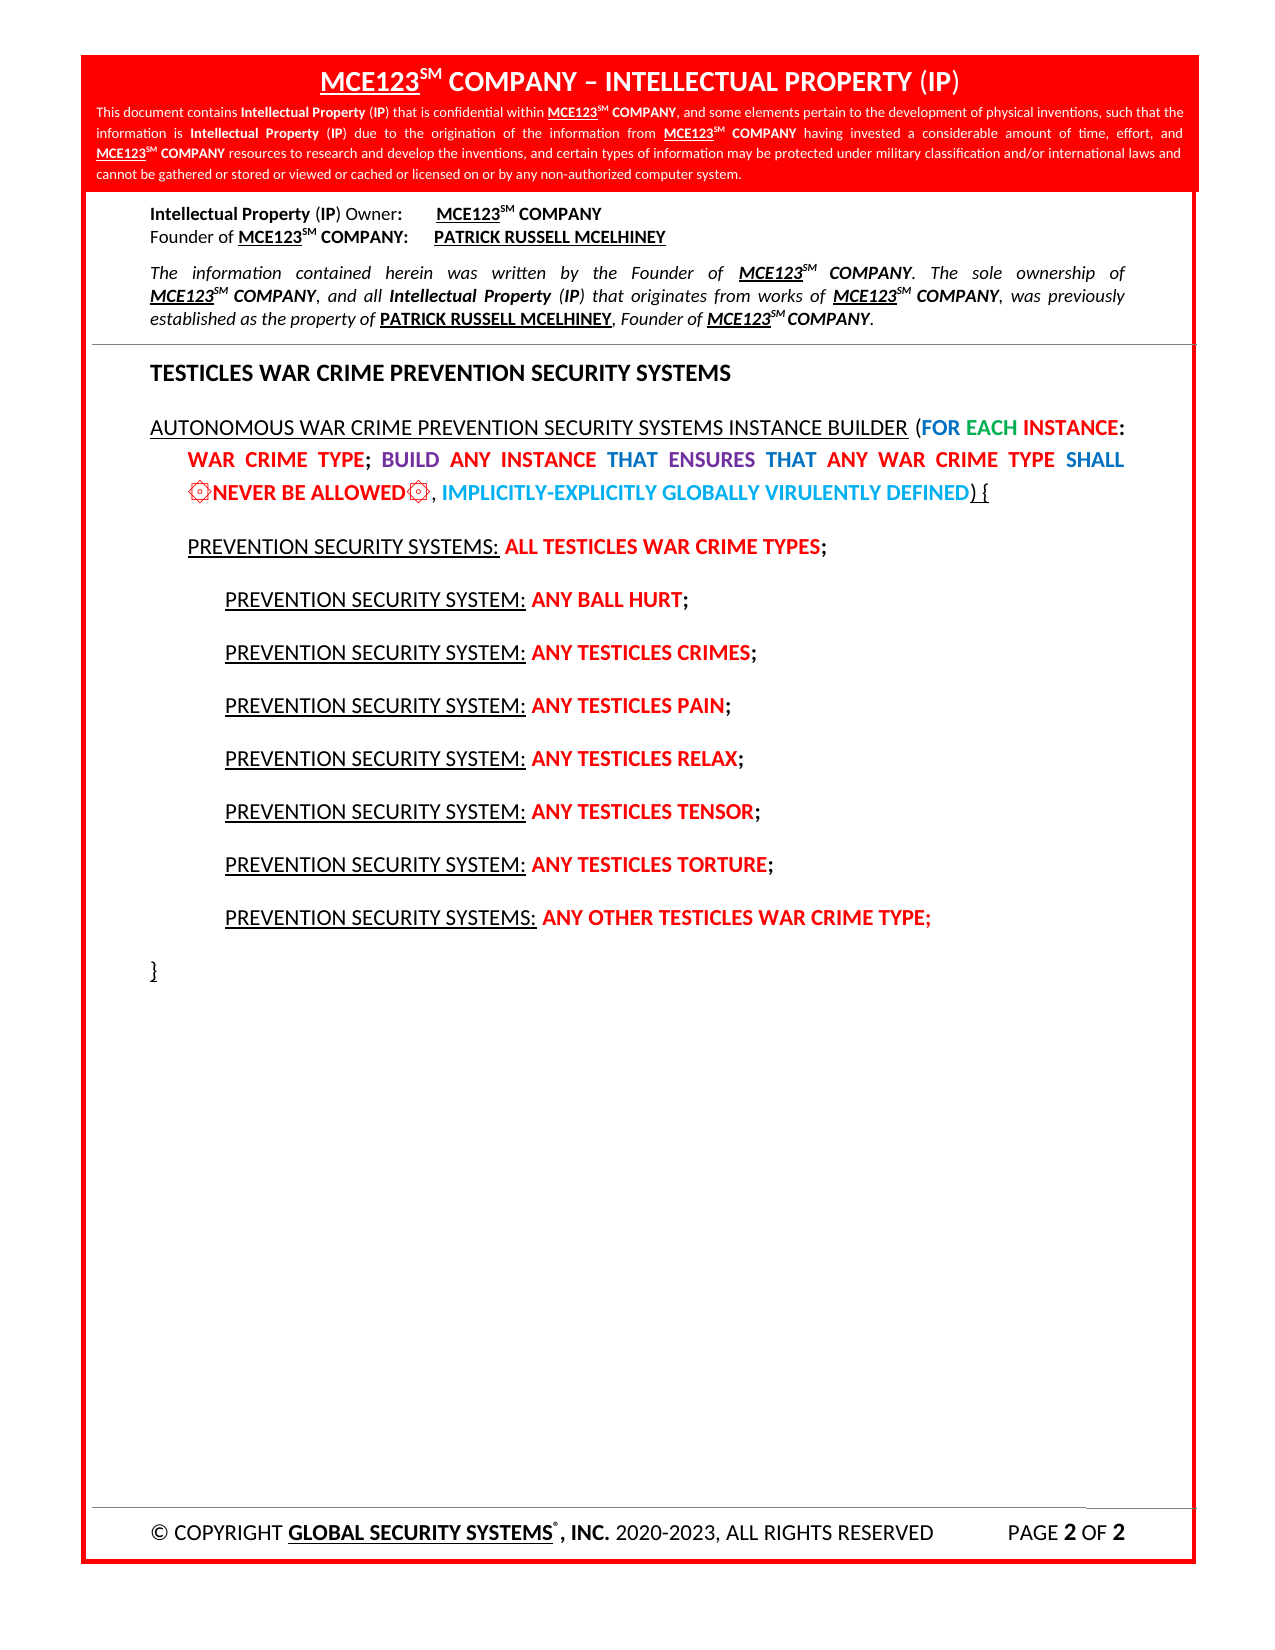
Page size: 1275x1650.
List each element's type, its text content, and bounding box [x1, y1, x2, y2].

text PREVENTION SECURITY SYSTEM: ANY TESTICLES TORTURE; [150, 850, 1125, 878]
text PREVENTION SECURITY SYSTEM: ANY TESTICLES PAIN; [150, 691, 1125, 719]
text } [150, 956, 1125, 984]
text PREVENTION SECURITY SYSTEM: ANY TESTICLES TENSOR; [150, 797, 1125, 825]
text PREVENTION SECURITY SYSTEM: ANY BALL HURT; [187, 585, 1125, 613]
text PREVENTION SECURITY SYSTEM: ANY TESTICLES CRIMES; [187, 638, 1125, 666]
text PREVENTION SECURITY SYSTEMS: ANY OTHER TESTICLES WAR CRIME TYPE; [187, 903, 1125, 931]
text AUTONOMOUS WAR CRIME PREVENTION SECURITY SYSTEMS INSTANCE BUILDER (FOR EACH INSTANCE: WAR CRIME TYPE; BUILD ANY INSTANCE THAT ENSURES THAT ANY WAR CRIME TYPE SHALL ۞NEVER BE ALLOWED۞, IMPLICITLY-EXPLICITLY GLOBALLY VIRULENTLY DEFINED) { [150, 413, 1125, 507]
text PREVENTION SECURITY SYSTEM: ANY TESTICLES RELAX; [150, 744, 1125, 772]
text PREVENTION SECURITY SYSTEMS: ALL TESTICLES WAR CRIME TYPES; [187, 532, 1125, 560]
text TESTICLES WAR CRIME PREVENTION SECURITY SYSTEMS [150, 358, 1125, 388]
